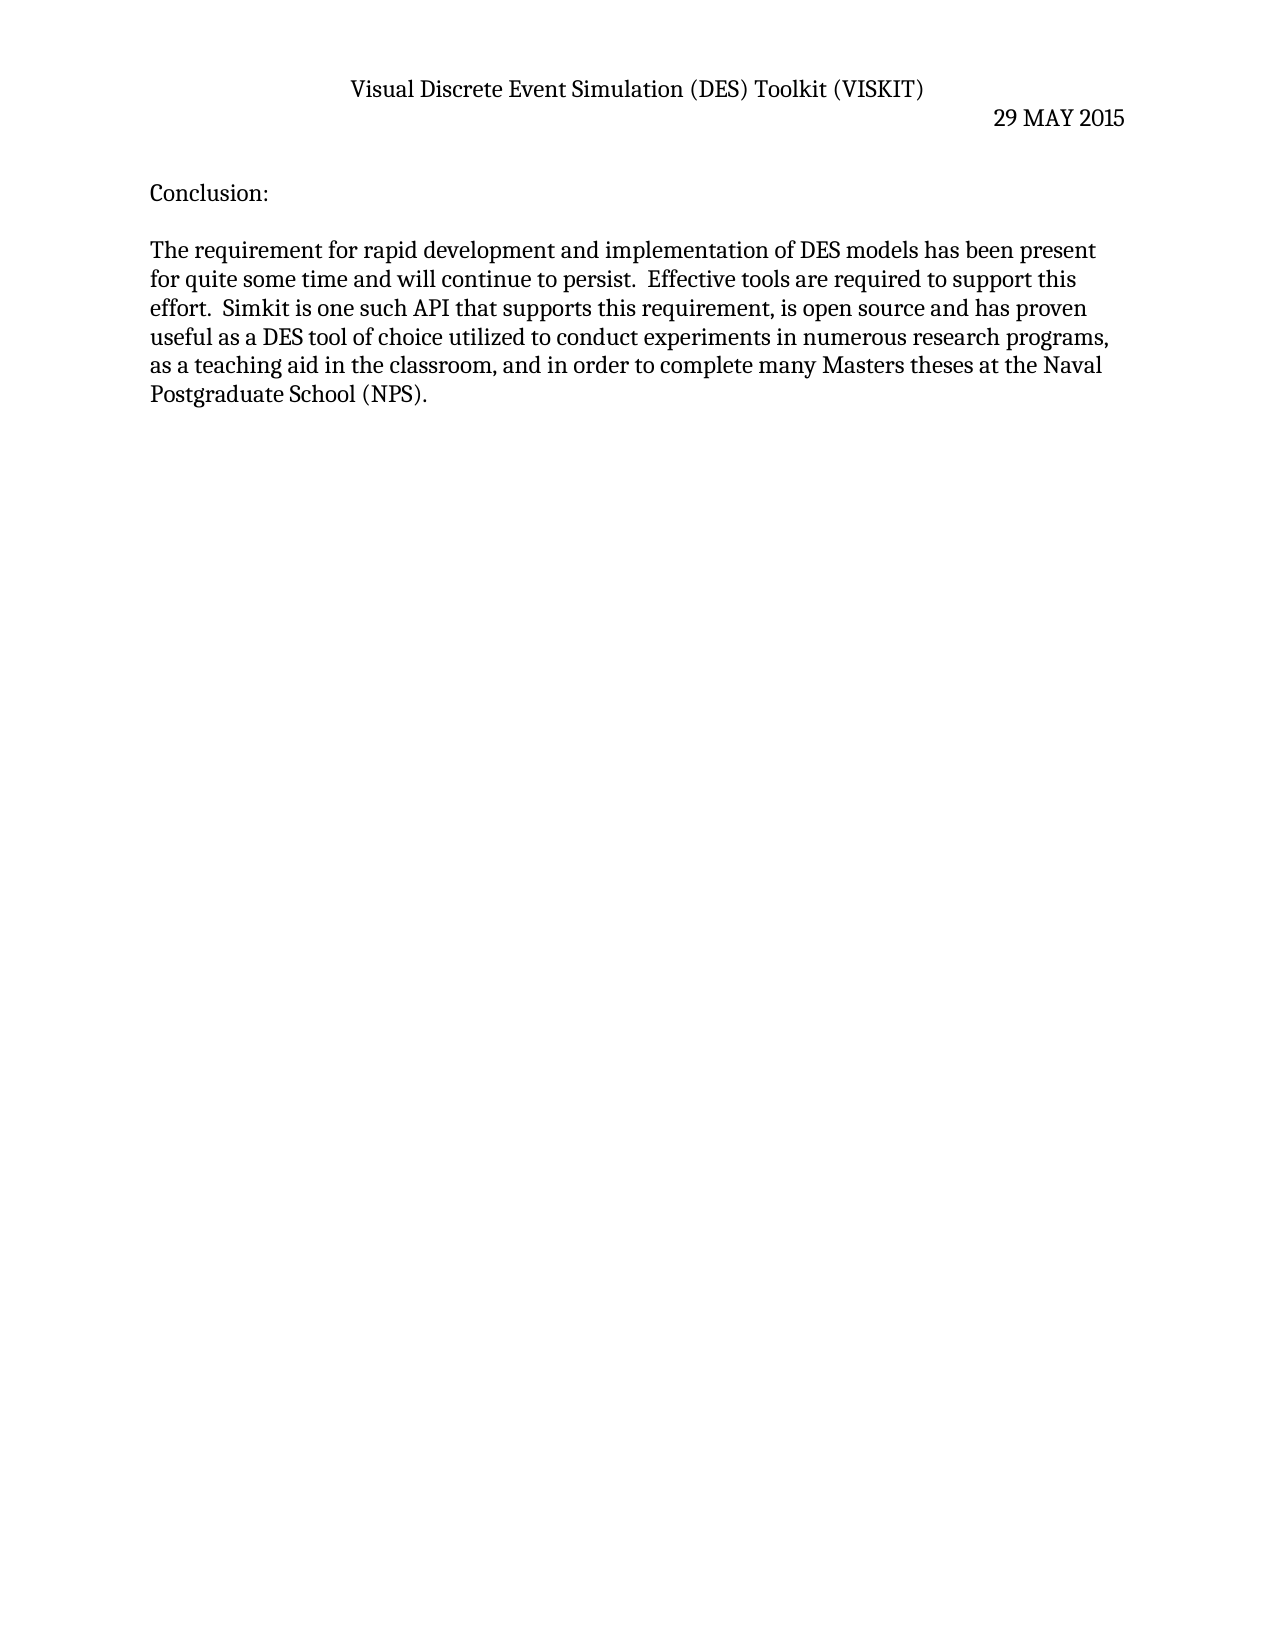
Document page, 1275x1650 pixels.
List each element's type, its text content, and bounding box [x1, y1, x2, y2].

text The requirement for rapid development and implementation of DES models has been present for quite some time and will continue to persist. Effective tools are required to support this effort. Simkit is one such API that supports this requirement, is open source and has proven useful as a DES tool of choice utilized to conduct experiments in numerous research programs, as a teaching aid in the classroom, and in order to complete many Masters theses at the Naval Postgraduate School (NPS). [150, 236, 1125, 409]
text Conclusion: [150, 179, 1125, 207]
